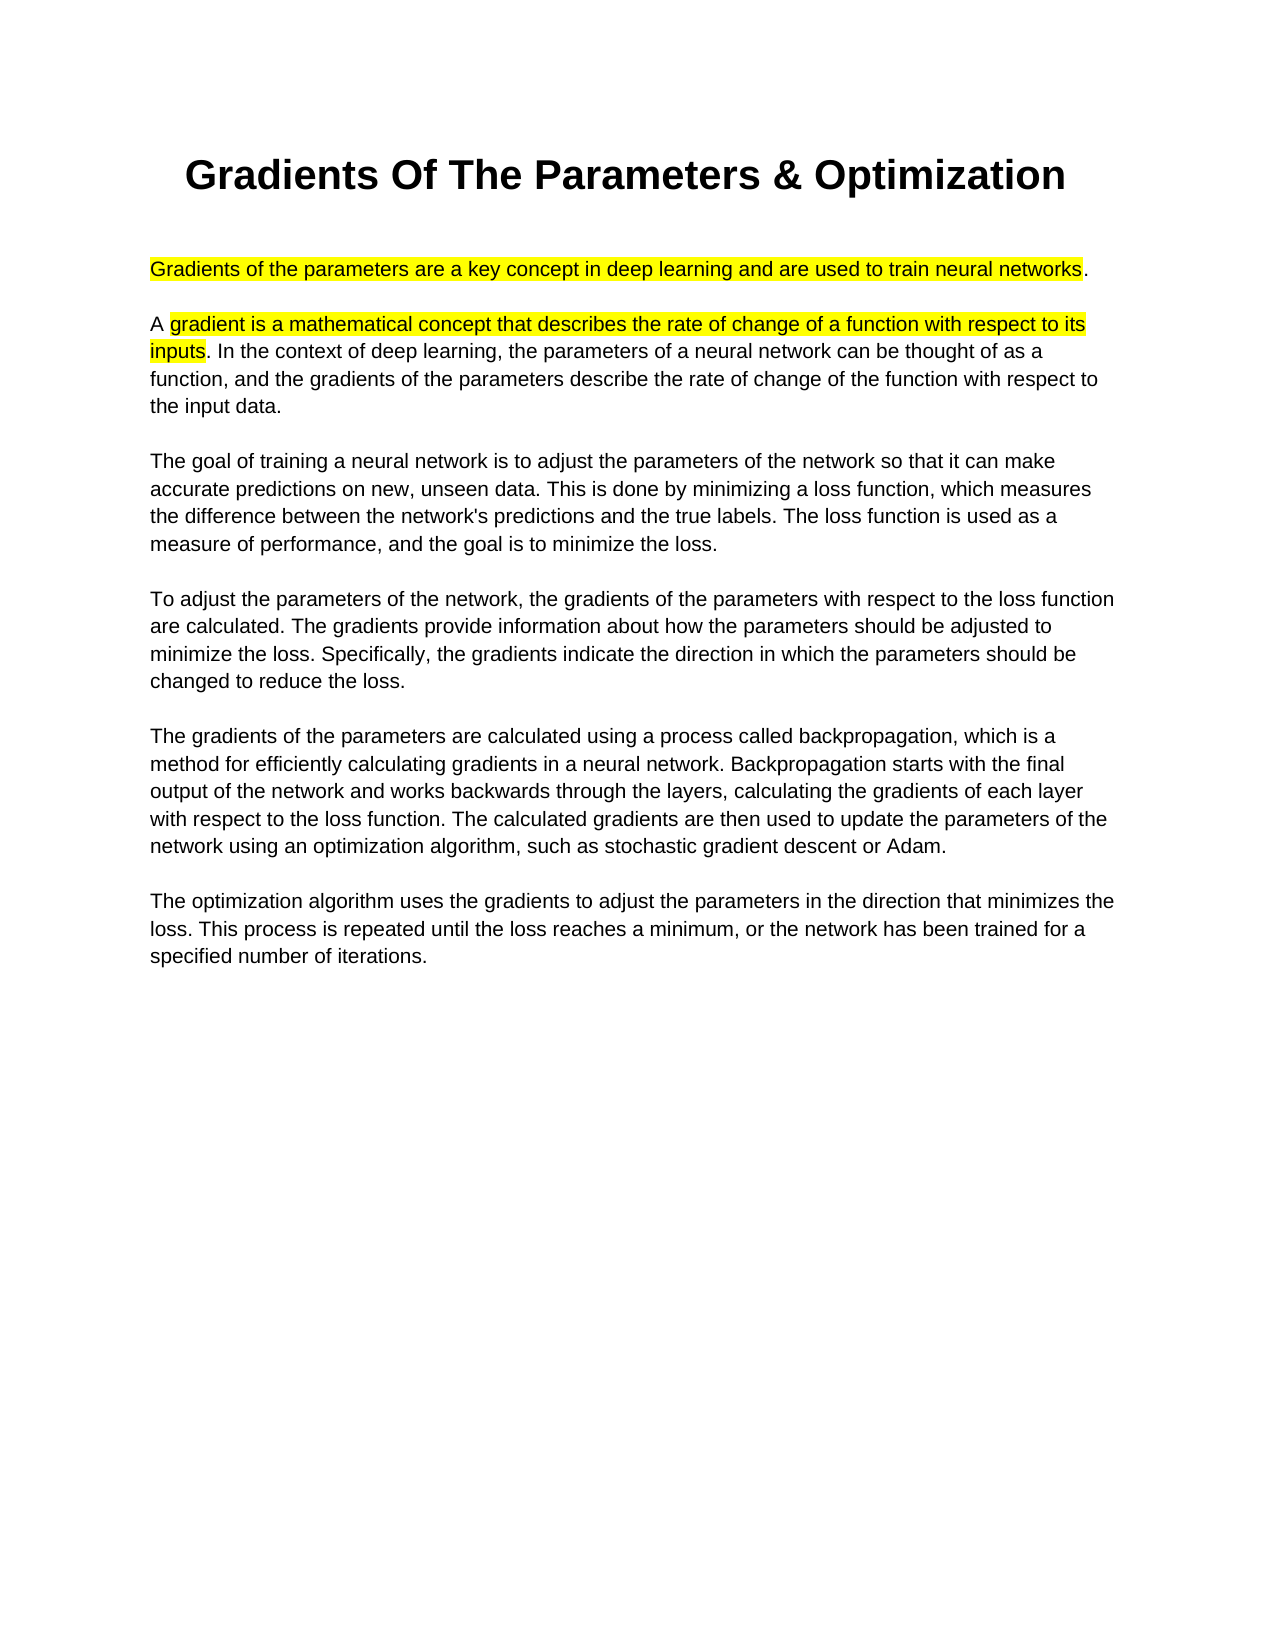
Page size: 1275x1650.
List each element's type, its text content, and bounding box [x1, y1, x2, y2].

text To adjust the parameters of the network, the gradients of the parameters with respect to the loss function are calculated. The gradients provide information about how the parameters should be adjusted to minimize the loss. Specifically, the gradients indicate the direction in which the parameters should be changed to reduce the loss. [150, 587, 1125, 693]
text Gradients Of The Parameters & Optimization Gradients of the parameters are a key concept in deep learning and are used to train neural networks. [150, 150, 1125, 281]
text The goal of training a neural network is to adjust the parameters of the network so that it can make accurate predictions on new, unseen data. This is done by minimizing a loss function, which measures the difference between the network's predictions and the true labels. The loss function is used as a measure of performance, and the goal is to minimize the loss. [150, 449, 1125, 556]
text The gradients of the parameters are calculated using a process called backpropagation, which is a method for efficiently calculating gradients in a neural network. Backpropagation starts with the final output of the network and works backwards through the layers, calculating the gradients of each layer with respect to the loss function. The calculated gradients are then used to update the parameters of the network using an optimization algorithm, such as stochastic gradient descent or Adam. [150, 724, 1125, 858]
text The optimization algorithm uses the gradients to adjust the parameters in the direction that minimizes the loss. This process is repeated until the loss reaches a minimum, or the network has been trained for a specified number of iterations. [150, 889, 1125, 968]
text A gradient is a mathematical concept that describes the rate of change of a function with respect to its inputs. In the context of deep learning, the parameters of a neural network can be thought of as a function, and the gradients of the parameters describe the rate of change of the function with respect to the input data. [150, 312, 1125, 418]
